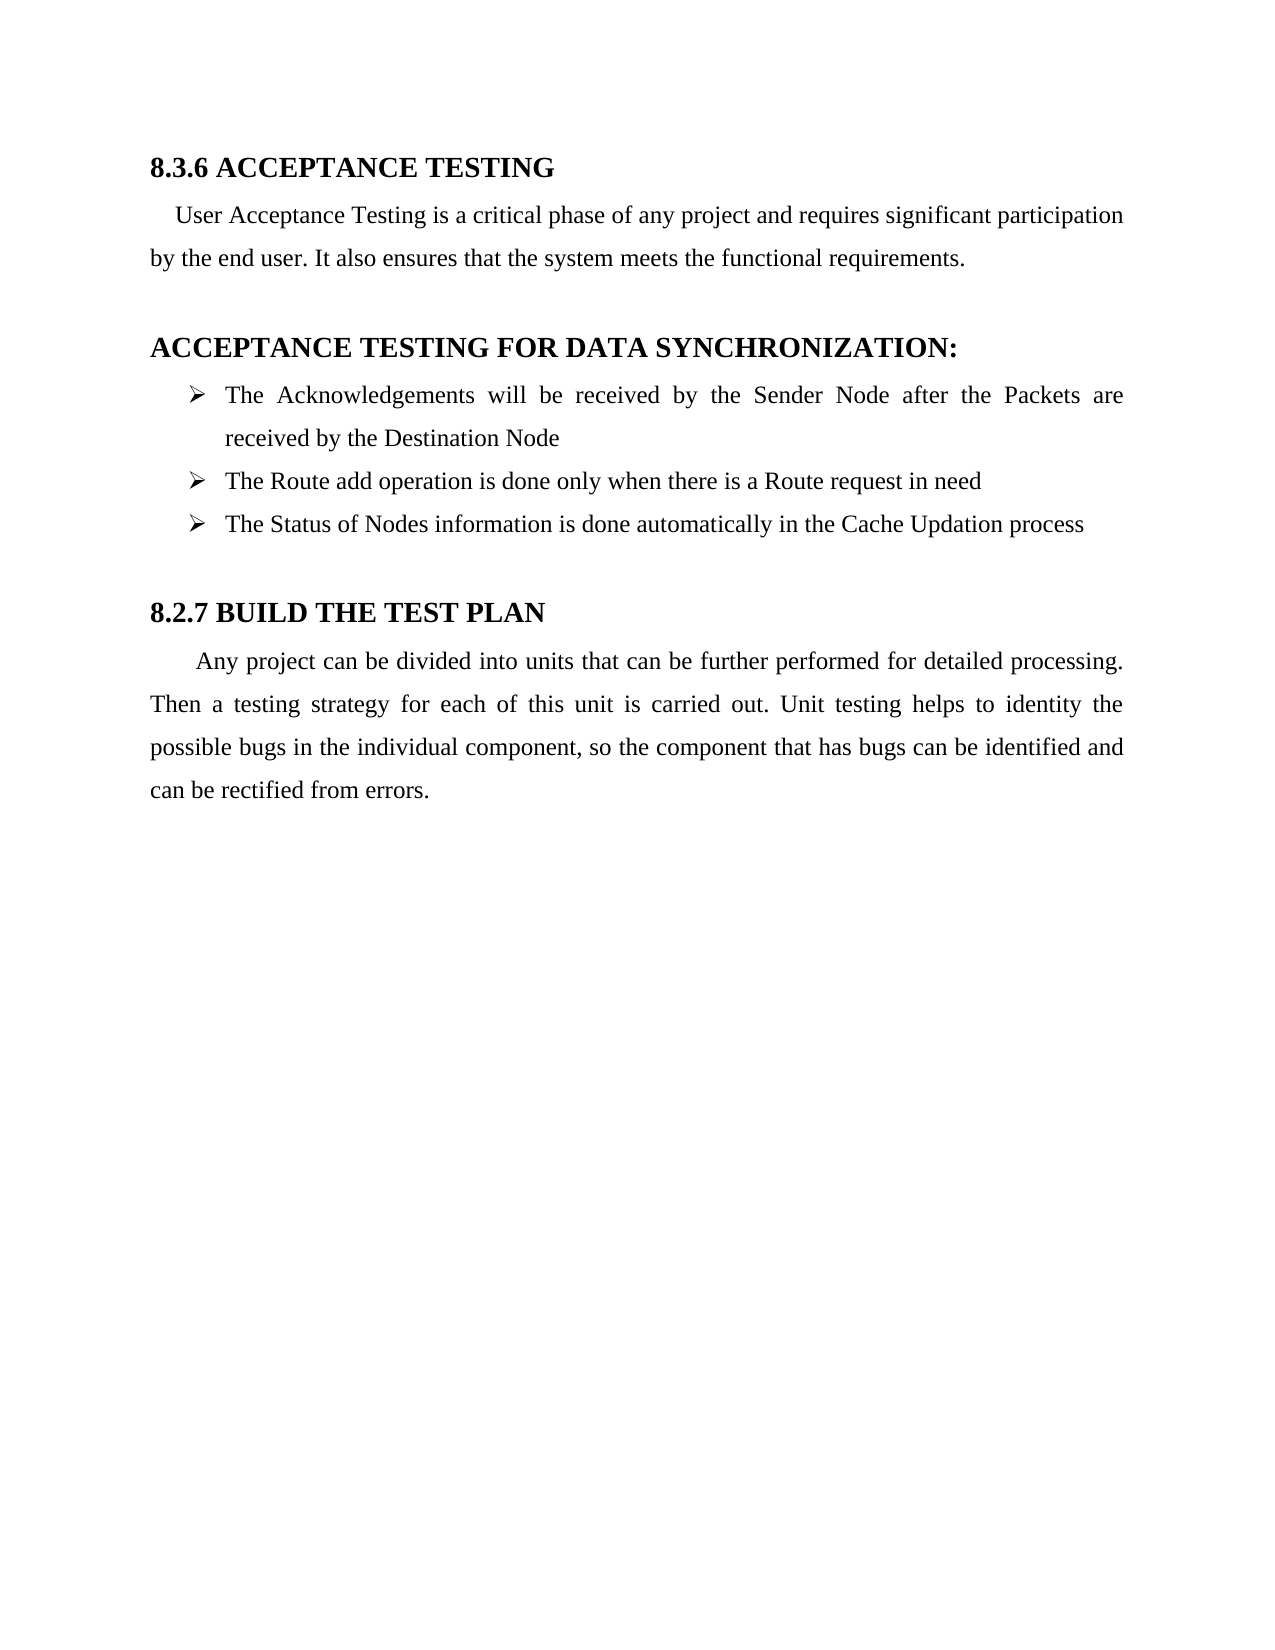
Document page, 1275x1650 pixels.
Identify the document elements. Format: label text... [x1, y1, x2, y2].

text Any project can be divided into units that can be further performed for detailed processing. Then a testing strategy for each of this unit is carried out. Unit testing helps to identity the possible bugs in the individual component, so the component that has bugs can be identified and can be rectified from errors. [150, 646, 1125, 804]
text 8.2.7 BUILD THE TEST PLAN [150, 596, 1125, 629]
list The Status of Nodes information is done automatically in the Cache Updation process [187, 509, 1125, 538]
text User Acceptance Testing is a critical phase of any project and requires significant participation by the end user. It also ensures that the system meets the functional requirements. [150, 200, 1125, 272]
list The Route add operation is done only when there is a Route request in need [187, 466, 1125, 495]
subtitle 8.3.6 ACCEPTANCE TESTING [150, 150, 1125, 183]
list The Acknowledgements will be received by the Sender Node after the Packets are received by the Destination Node [187, 380, 1125, 452]
text ACCEPTANCE TESTING FOR DATA SYNCHRONIZATION: [150, 330, 1125, 363]
